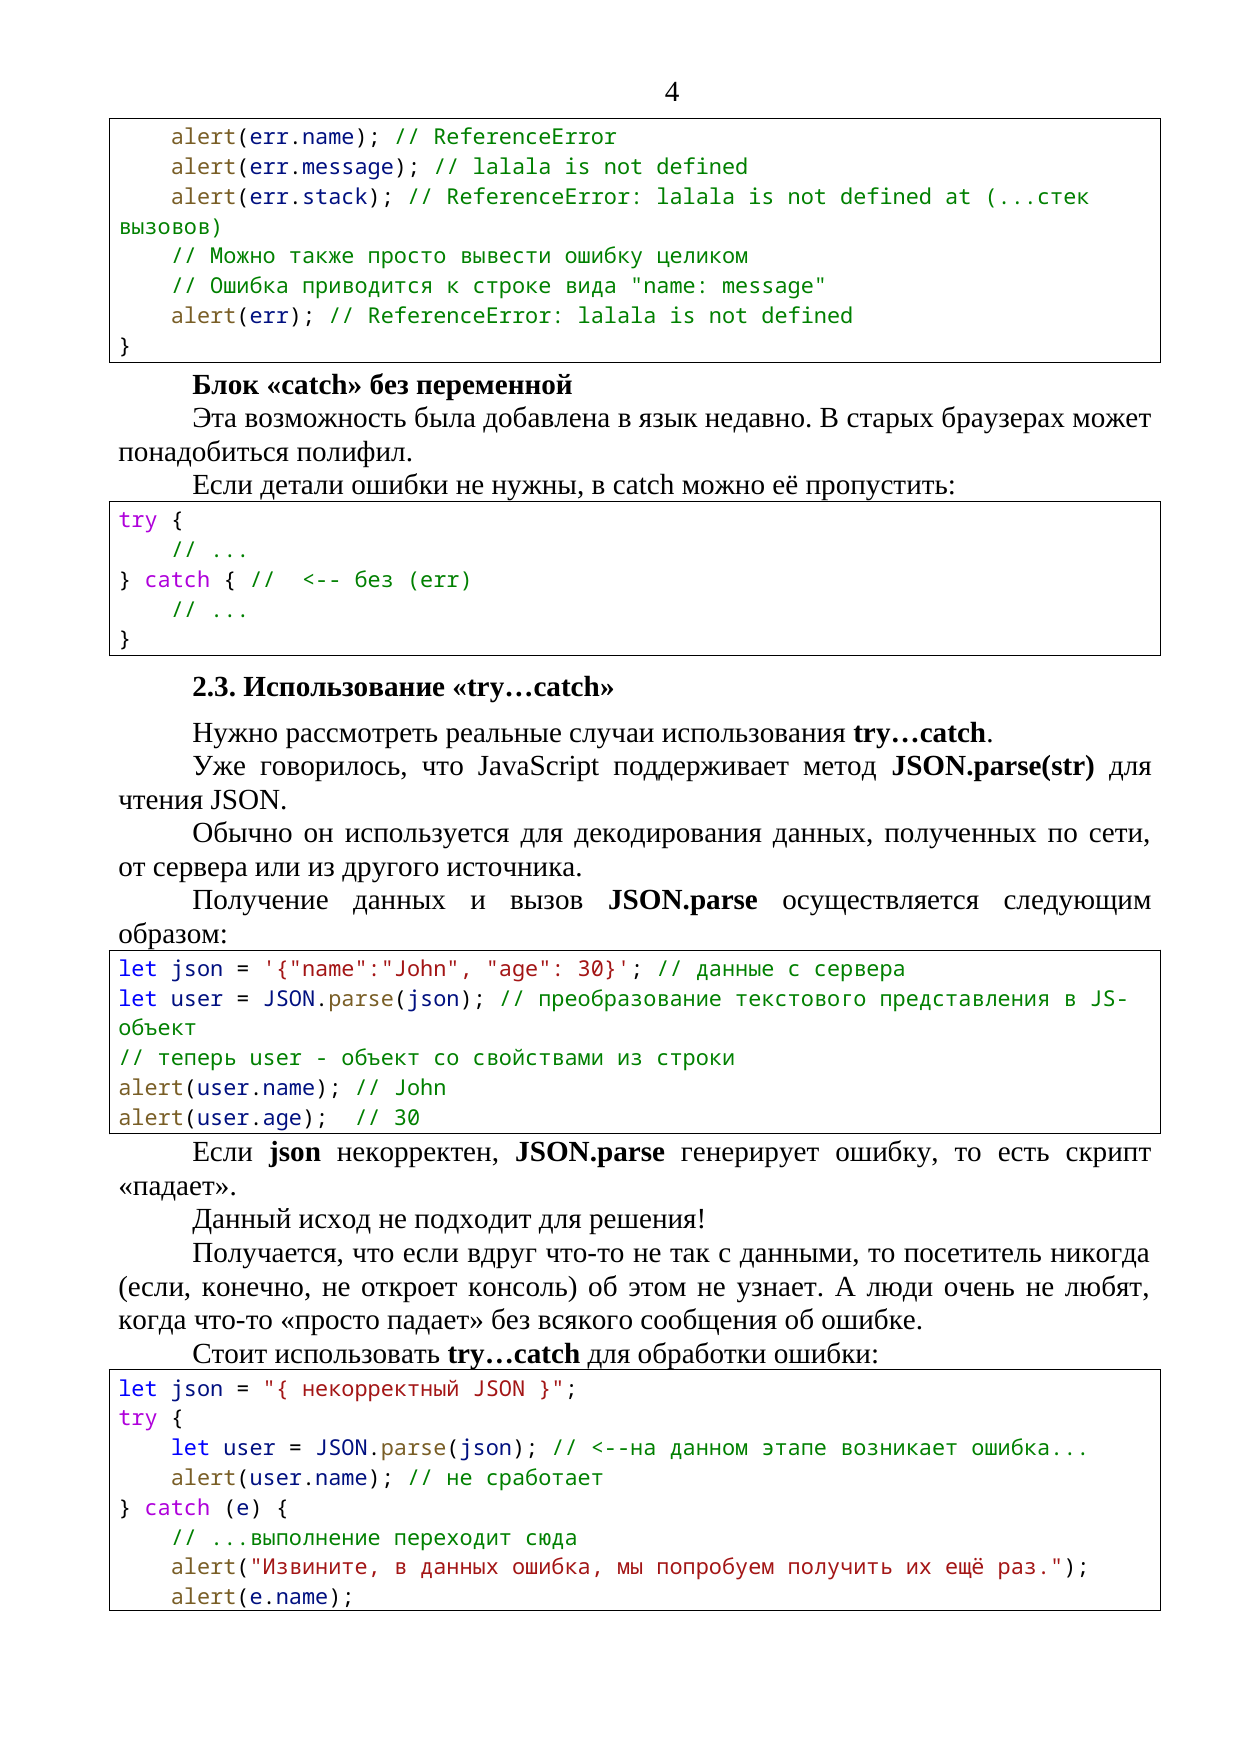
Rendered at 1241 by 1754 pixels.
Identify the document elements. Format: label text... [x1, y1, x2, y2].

text // теперь user - объект со свойствами из строки [118, 1042, 1152, 1072]
text let json = '{"name":"John", "age": 30}'; // данные с сервера [110, 951, 1160, 982]
text alert(err.stack); // ReferenceError: lalala is not defined at (...стек вызовов) [118, 181, 1152, 240]
text // ... [118, 593, 1152, 620]
text alert("Извините, в данных ошибка, мы попробуем получить их ещё раз."); [118, 1551, 1152, 1581]
text Эта возможность была добавлена в язык недавно. В старых браузерах может понадобиться полифил. [118, 400, 1152, 467]
text alert(e.name); [118, 1581, 1152, 1610]
subtitle Использование «try…catch» [118, 669, 1152, 702]
text Уже говорилось, что JavaScript поддерживает метод JSON.parse(str) для чтения JSON. [118, 748, 1152, 815]
text alert(err); // ReferenceError: lalala is not defined [118, 300, 1152, 327]
text } [110, 620, 1160, 655]
text let user = JSON.parse(json); // преобразование текстового представления в JS-объект [118, 982, 1152, 1042]
text Обычно он используется для декодирования данных, полученных по сети, от сервера или из другого источника. [118, 815, 1152, 882]
text alert(user.name); // John [118, 1072, 1152, 1098]
text alert(err.message); // lalala is not defined [118, 151, 1152, 181]
text Получение данных и вызов JSON.parse осуществляется следующим образом: [118, 882, 1152, 949]
text // ... [118, 534, 1152, 564]
text try { [118, 1402, 1152, 1432]
text Данный исход не подходит для решения! [118, 1202, 1152, 1235]
subtitle Блок «catch» без переменной [118, 367, 1152, 400]
text let user = JSON.parse(json); // <--на данном этапе возникает ошибка... [118, 1432, 1152, 1462]
text } catch { // <-- без (err) [118, 564, 1152, 593]
text let json = "{ некорректный JSON }"; [110, 1370, 1160, 1402]
text alert(user.age); // 30 [110, 1098, 1160, 1133]
text Нужно рассмотреть реальные случаи использования try…catch. [118, 715, 1152, 748]
text // ...выполнение переходит сюда [118, 1521, 1152, 1551]
text } catch (e) { [118, 1492, 1152, 1521]
text Стоит использовать try…catch для обработки ошибки: [118, 1336, 1152, 1369]
text // Можно также просто вывести ошибку целиком [118, 240, 1152, 270]
text try { [110, 502, 1160, 534]
text } [110, 327, 1160, 362]
text Получается, что если вдруг что-то не так с данными, то посетитель никогда (если, конечно, не откроет консоль) об этом не узнает. А люди очень не любят, когда что-то «просто падает» без всякого сообщения об ошибке. [118, 1235, 1152, 1336]
text Если json некорректен, JSON.parse генерирует ошибку, то есть скрипт «падает». [118, 1134, 1152, 1202]
text alert(user.name); // не сработает [118, 1462, 1152, 1492]
text alert(err.name); // ReferenceError [110, 119, 1160, 151]
text Если детали ошибки не нужны, в catch можно её пропустить: [118, 467, 1152, 501]
text // Ошибка приводится к строке вида "name: message" [118, 270, 1152, 300]
